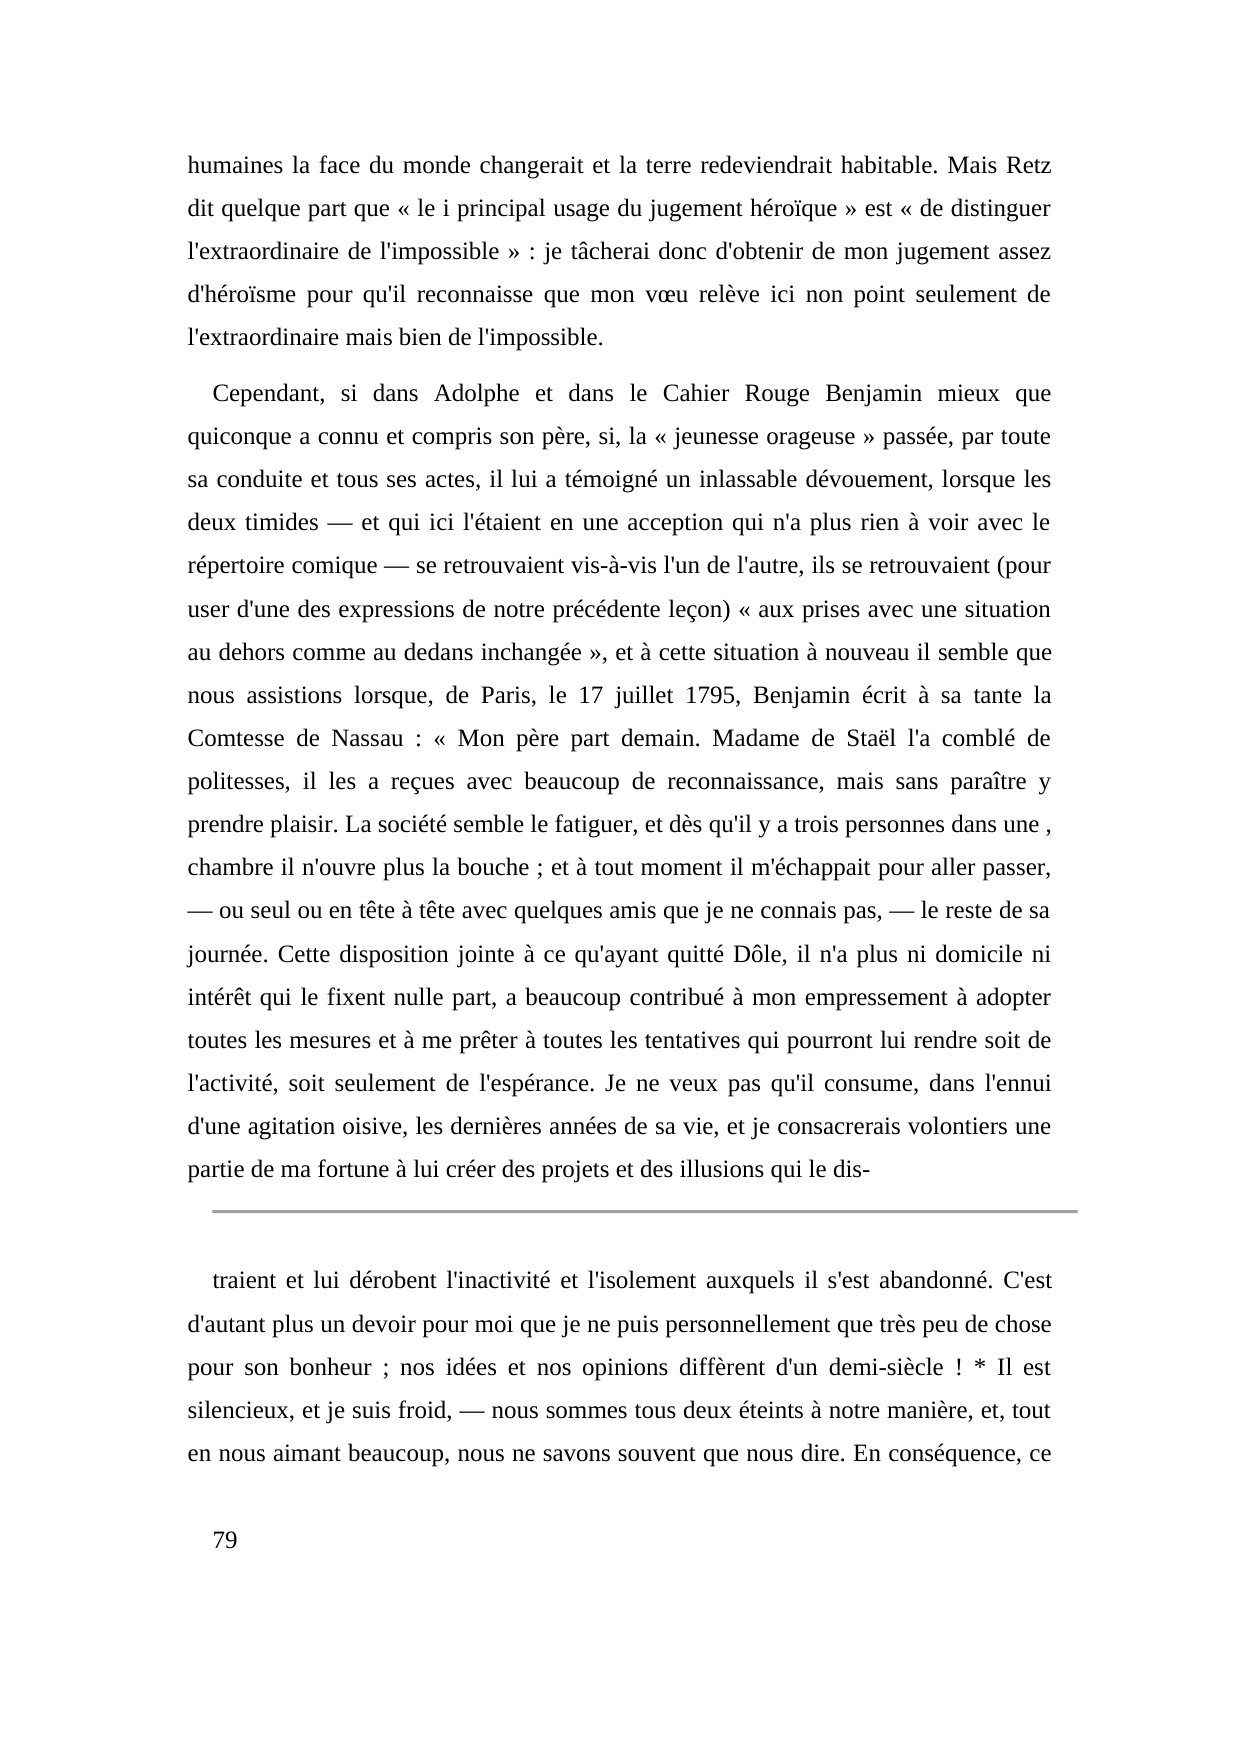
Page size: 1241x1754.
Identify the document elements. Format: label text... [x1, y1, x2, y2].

text Cependant, si dans Adolphe et dans le Cahier Rouge Benjamin mieux que quiconque a connu et compris son père, si, la « jeunesse orageuse » passée, par toute sa conduite et tous ses actes, il lui a témoigné un inlassable dévouement, lorsque les deux timides — et qui ici l'étaient en une acception qui n'a plus rien à voir avec le répertoire comique — se retrouvaient vis-à-vis l'un de l'autre, ils se retrouvaient (pour user d'une des expressions de notre précédente leçon) « aux prises avec une situation au dehors comme au dedans inchangée », et à cette situation à nouveau il semble que nous assistions lorsque, de Paris, le 17 juillet 1795, Benjamin écrit à sa tante la Comtesse de Nassau : « Mon père part demain. Madame de Staël l'a comblé de politesses, il les a reçues avec beaucoup de reconnaissance, mais sans paraître y prendre plaisir. La société semble le fatiguer, et dès qu'il y a trois personnes dans une , chambre il n'ouvre plus la bouche ; et à tout moment il m'échappait pour aller passer, — ou seul ou en tête à tête avec quelques amis que je ne connais pas, — le reste de sa journée. Cette disposition jointe à ce qu'ayant quitté Dôle, il n'a plus ni domicile ni intérêt qui le fixent nulle part, a beaucoup contribué à mon empressement à adopter toutes les mesures et à me prêter à toutes les tentatives qui pourront lui rendre soit de l'activité, soit seulement de l'espérance. Je ne veux pas qu'il consume, dans l'ennui d'une agitation oisive, les dernières années de sa vie, et je consacrerais volontiers une partie de ma fortune à lui créer des projets et des illusions qui le dis- [187, 378, 1053, 1183]
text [187, 1266, 1053, 1467]
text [187, 150, 1053, 351]
